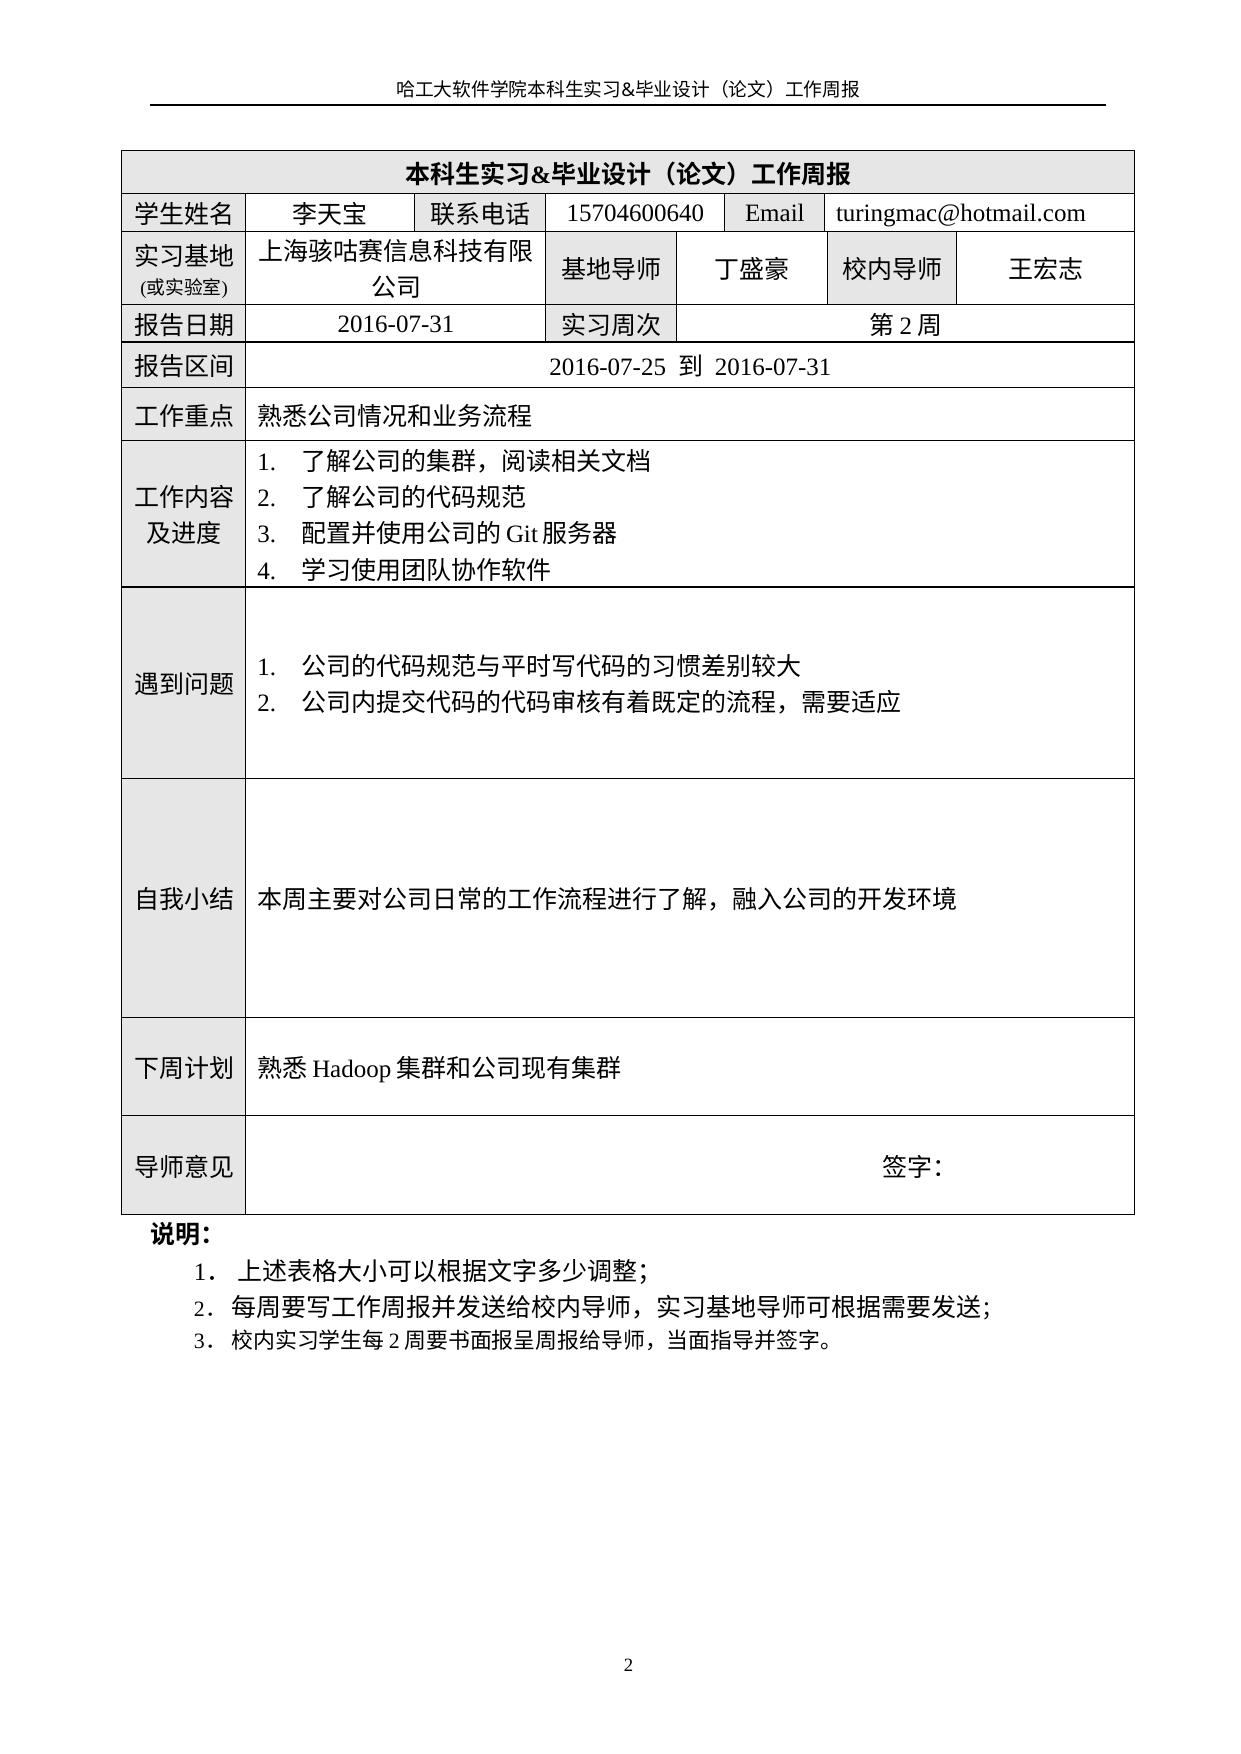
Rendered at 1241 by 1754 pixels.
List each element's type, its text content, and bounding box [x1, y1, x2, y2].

table_cell 本周主要对公司日常的工作流程进行了解，融入公司的开发环境 [246, 779, 1134, 1017]
table_cell 15704600640 [546, 194, 724, 231]
table_cell 上海骇咕赛信息科技有限公司 [246, 232, 545, 304]
table_cell 公司的代码规范与平时写代码的习惯差别较大 公司内提交代码的代码审核有着既定的流程，需要适应 [246, 588, 1134, 778]
table_cell 校内导师 [828, 232, 956, 304]
list 校内实习学生每2周要书面报呈周报给导师，当面指导并签字。 [194, 1323, 1106, 1355]
table_cell 签字： [246, 1116, 1134, 1214]
table_header 本科生实习&毕业设计（论文）工作周报 [122, 151, 1134, 193]
table_cell 了解公司的集群，阅读相关文档 了解公司的代码规范 配置并使用公司的Git服务器 学习使用团队协作软件 [246, 441, 1134, 586]
table_cell 第2周 [677, 305, 1134, 341]
table_cell 工作内容及进度 [122, 441, 245, 586]
table_cell 下周计划 [122, 1018, 245, 1115]
table_cell 报告日期 [122, 305, 245, 341]
table_cell 熟悉公司情况和业务流程 [246, 388, 1134, 440]
table_cell 学生姓名 [122, 194, 245, 231]
table_cell 实习周次 [546, 305, 676, 341]
text 说明： [150, 1215, 1106, 1251]
table_cell 王宏志 [957, 232, 1134, 304]
table_cell 遇到问题 [122, 588, 245, 778]
table_cell 工作重点 [122, 388, 245, 440]
table_cell 2016-07-25 到 2016-07-31 [246, 343, 1134, 387]
list 上述表格大小可以根据文字多少调整； [194, 1251, 1106, 1287]
table_cell 2016-07-31 [246, 305, 545, 341]
table_cell 联系电话 [415, 194, 545, 231]
table_cell 基地导师 [546, 232, 676, 304]
table_cell 李天宝 [246, 194, 414, 231]
table_cell 丁盛豪 [677, 232, 827, 304]
table_cell Email [725, 194, 824, 231]
table_cell turingmac@hotmail.com [825, 194, 1134, 231]
table_cell 实习基地 (或实验室) [122, 232, 245, 304]
table_cell 导师意见 [122, 1116, 245, 1214]
table_cell 报告区间 [122, 343, 245, 387]
list 每周要写工作周报并发送给校内导师，实习基地导师可根据需要发送； [194, 1287, 1106, 1323]
table_cell 熟悉Hadoop集群和公司现有集群 [246, 1018, 1134, 1115]
table_cell 自我小结 [122, 779, 245, 1017]
